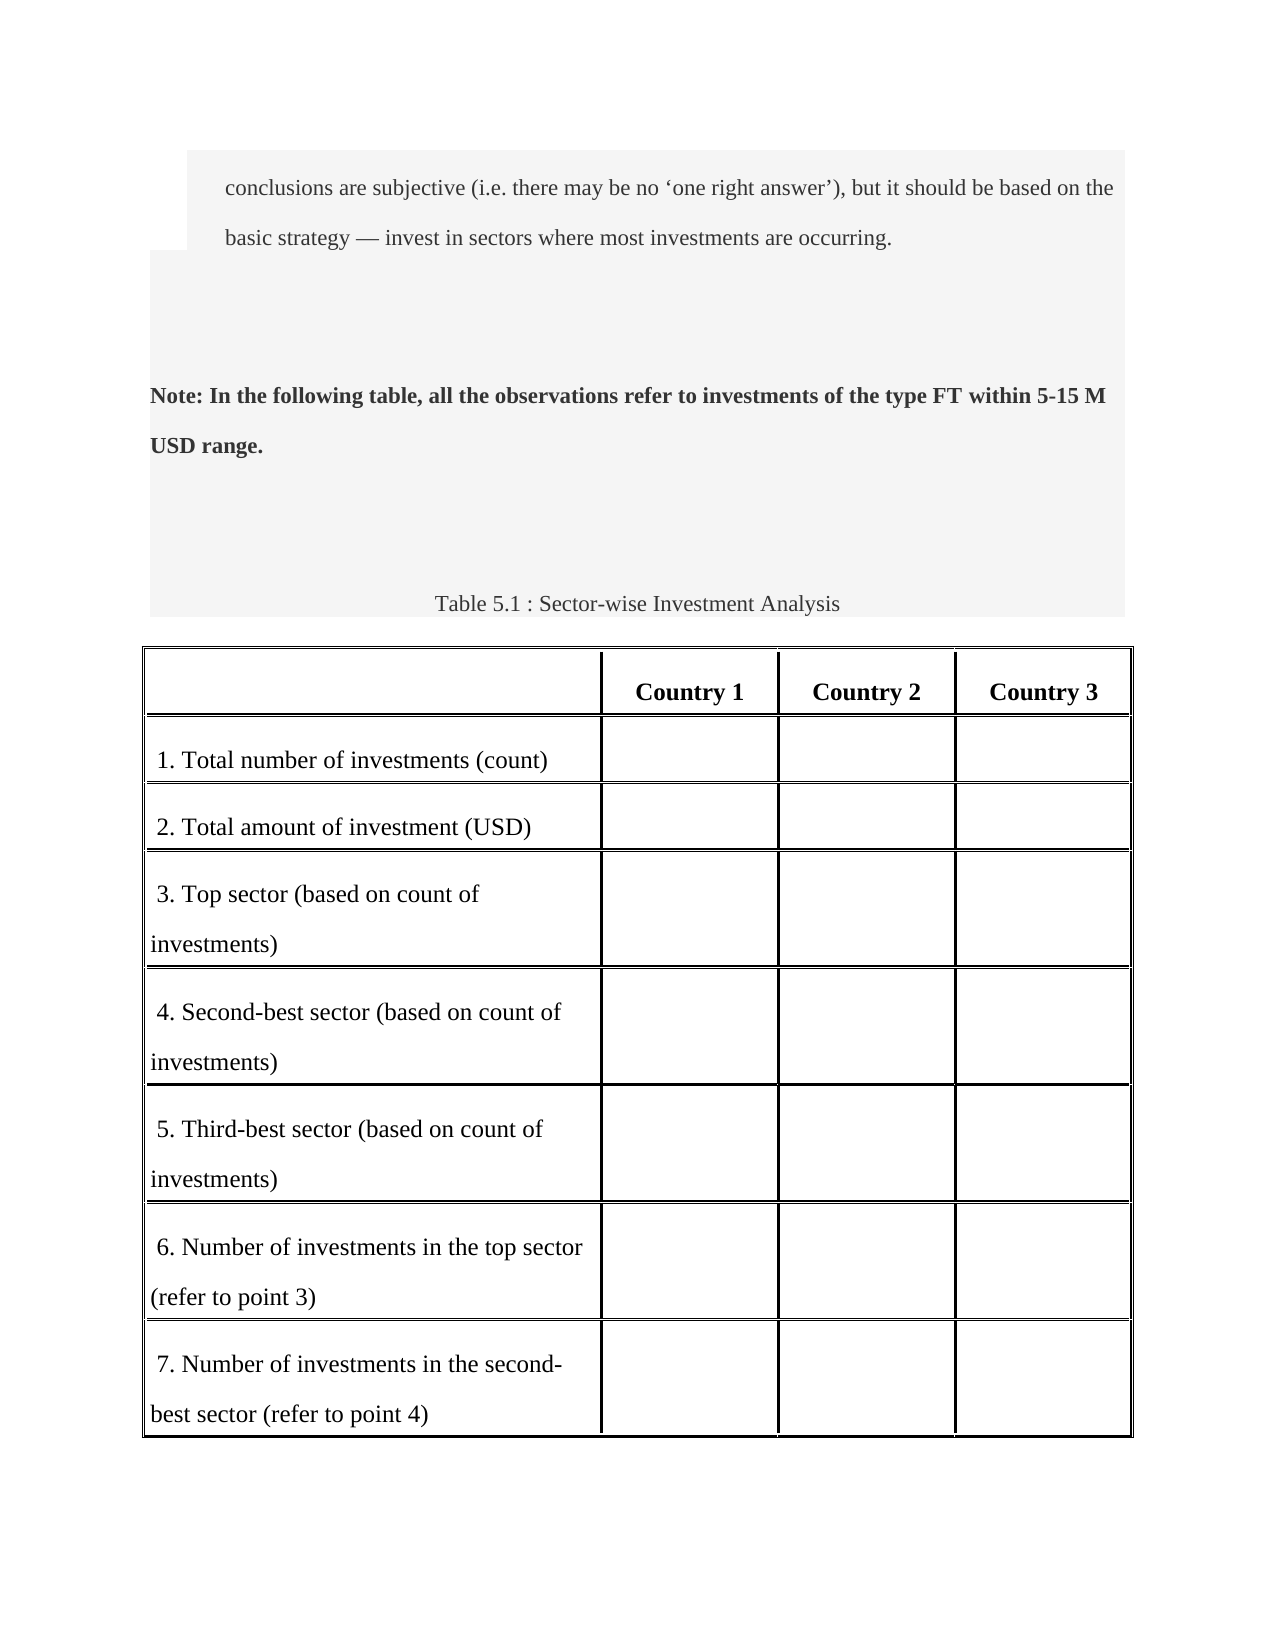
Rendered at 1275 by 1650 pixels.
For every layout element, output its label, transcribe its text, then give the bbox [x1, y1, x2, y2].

table_cell [603, 717, 777, 781]
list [187, 150, 1125, 250]
table_header [145, 649, 601, 713]
table_cell 6. Number of investments in the top sector (refer to point 3) [145, 1200, 600, 1318]
table_cell [957, 848, 1131, 965]
table_cell [955, 1318, 1132, 1435]
table_cell 5. Third-best sector (based on count of investments) [143, 1083, 600, 1200]
table_cell [780, 852, 954, 965]
table_cell [780, 1204, 954, 1318]
table_cell [780, 1086, 954, 1200]
text Note: In the following table, all the observations refer to investments of the type FT within 5-15 M USD range. [150, 358, 1125, 458]
text Table 5.1 : Sector-wise Investment Analysis [150, 567, 1125, 617]
table_cell [780, 784, 954, 848]
table_cell [778, 1321, 955, 1435]
table_cell 4. Second-best sector (based on count of investments) [145, 965, 600, 1083]
table_cell [955, 781, 1132, 848]
table_cell 3. Top sector (based on count of investments) [145, 848, 600, 965]
table_cell [957, 1083, 1132, 1200]
table_cell [780, 717, 954, 781]
table_cell [603, 1086, 777, 1200]
table_cell 1. Total number of investments (count) [145, 713, 600, 781]
table_cell [603, 852, 777, 965]
table_cell [603, 969, 777, 1083]
table_header Country 3 [955, 649, 1130, 713]
table_cell [957, 713, 1131, 781]
table_cell [601, 1321, 778, 1435]
table_header Country 1 [601, 647, 778, 713]
table_cell 2. Total amount of investment (USD) [143, 781, 601, 848]
table_cell [603, 1204, 777, 1318]
table_cell [780, 969, 954, 1083]
table_cell [603, 784, 777, 848]
table_header Country 2 [778, 647, 955, 713]
table_cell [957, 1200, 1131, 1318]
table_cell 7. Number of investments in the second-best sector (refer to point 4) [143, 1318, 601, 1435]
table_cell [957, 965, 1131, 1083]
